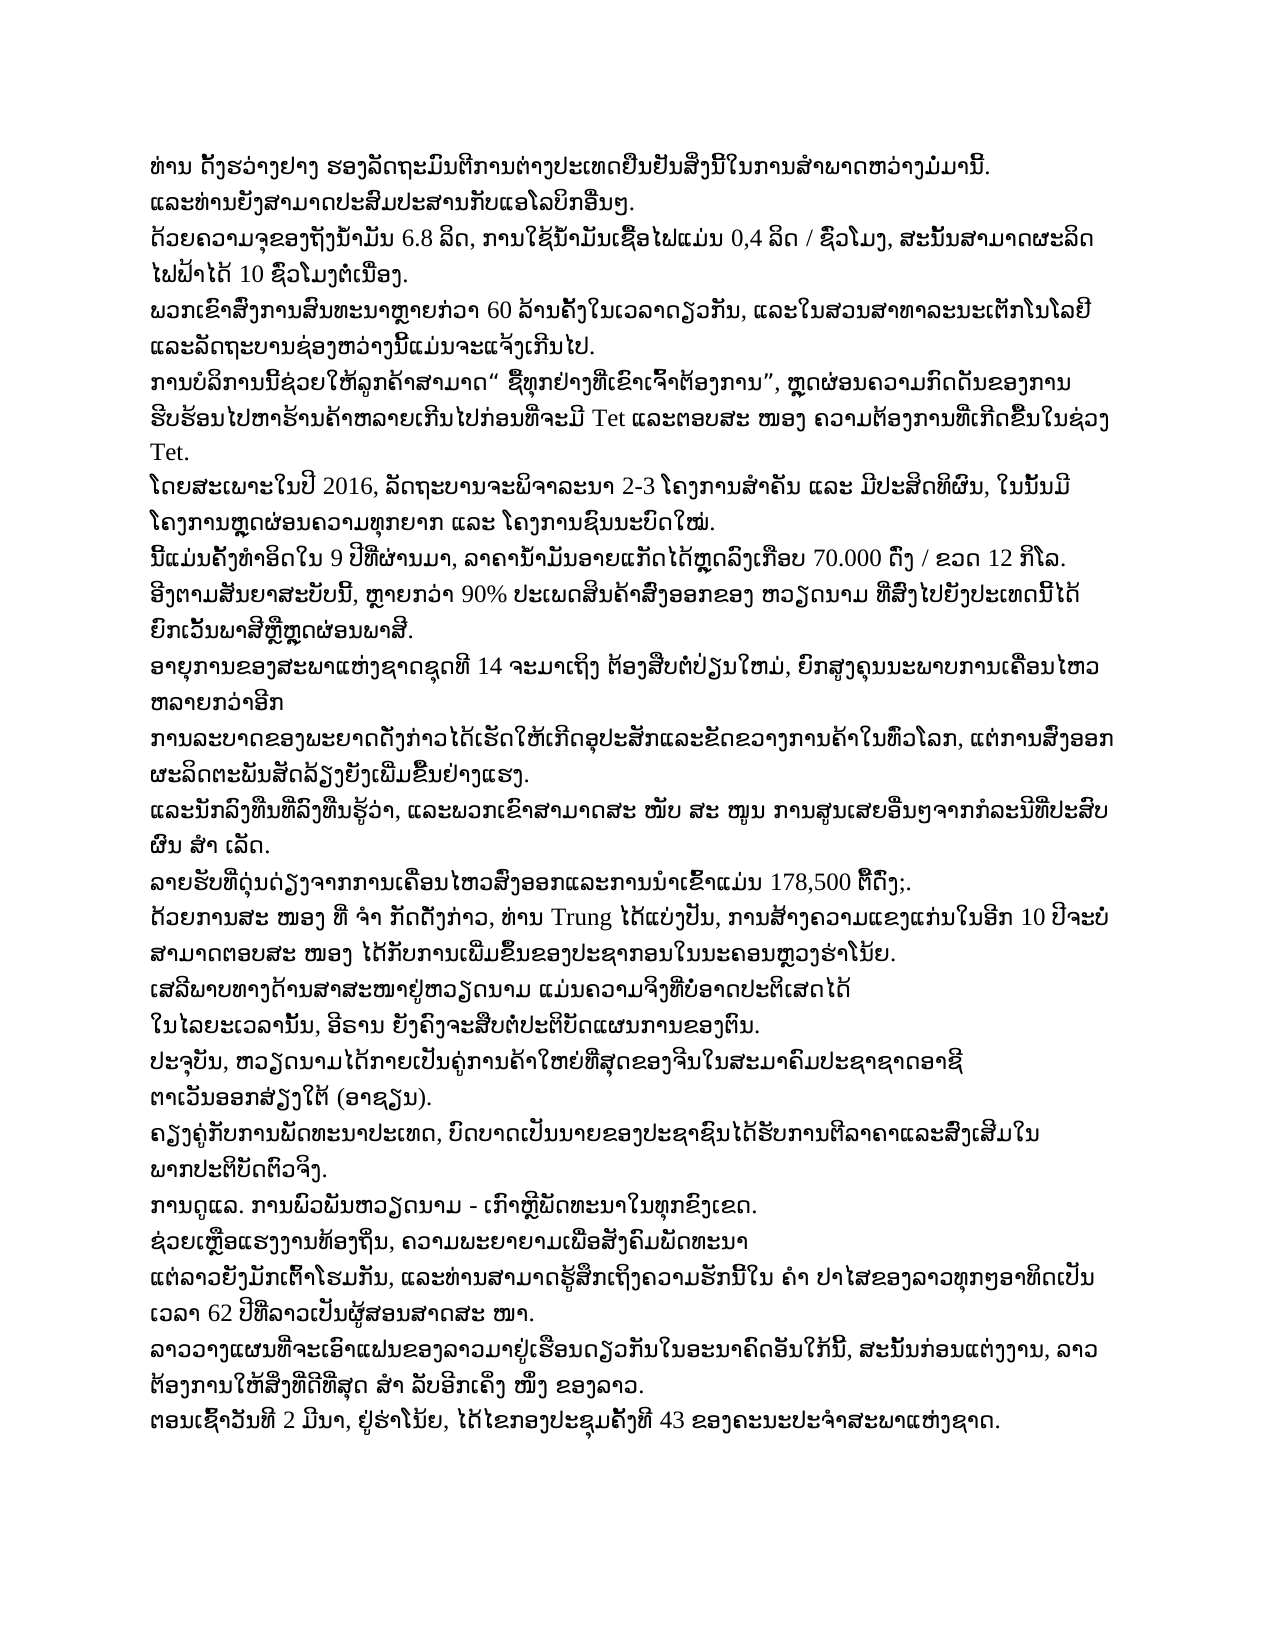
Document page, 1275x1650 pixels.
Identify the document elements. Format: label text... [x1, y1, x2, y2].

text ການດູແລ. ການພົວພັນຫວຽດນາມ - ເກົາຫຼີພັດທະນາໃນທຸກຂົງເຂດ. [150, 1189, 1125, 1220]
text ໃນໄລຍະເວລານັ້ນ, ອີຣານ ຍັງຄົງຈະສືບຕໍ່ປະຕິບັດແຜນການຂອງຕົນ. [150, 1009, 1125, 1040]
text ​ໂດຍ​ສະ​ເພາະ​ໃນ​ປີ 2016, ລັດຖະບານ​ຈະ​ພິຈາລະນາ 2-3 ​ໂຄງການ​ສຳຄັນ ​ແລະ ມີ​ປະສິດທິ​ຜົນ, ​ໃນ​ນັ້ນ​ມີ​ໂຄງການ​ຫຼຸດຜ່ອນ​ຄວາມທຸກ​ຍາກ ​ແລະ ​ໂຄງການ​ຊົນນະບົດ​ໃໝ່. [150, 470, 1125, 537]
text ລາຍຮັບທີ່ດຸ່ນດ່ຽງຈາກການເຄື່ອນໄຫວສົ່ງອອກແລະການນຳເຂົ້າແມ່ນ 178,500 ຕື້ດົ່ງ;. [150, 865, 1125, 897]
text ຊ່ວຍເຫຼືອແຮງງານທ້ອງຖິ່ນ, ຄວາມພະຍາຍາມເພື່ອສັງຄົມພັດທະນາ [150, 1225, 1125, 1256]
text ລາວວາງແຜນທີ່ຈະເອົາແຟນຂອງລາວມາຢູ່ເຮືອນດຽວກັນໃນອະນາຄົດອັນໃກ້ນີ້, ສະນັ້ນກ່ອນແຕ່ງງານ, ລາວຕ້ອງການໃຫ້ສິ່ງທີ່ດີທີ່ສຸດ ສຳ ລັບອີກເຄິ່ງ ໜຶ່ງ ຂອງລາວ. [150, 1333, 1125, 1400]
text ການລະບາດຂອງພະຍາດດັ່ງກ່າວໄດ້ເຮັດໃຫ້ເກີດອຸປະສັກແລະຂັດຂວາງການຄ້າໃນທົ່ວໂລກ, ແຕ່ການສົ່ງອອກຜະລິດຕະພັນສັດລ້ຽງຍັງເພີ່ມຂື້ນຢ່າງແຮງ. [150, 722, 1125, 789]
text ຕອນເຊົ້າວັນທີ 2 ມີນາ, ຢູ່ຮ່າໂນ້ຍ, ໄດ້ໄຂກອງປະຊຸມຄັ້ງທີ 43 ຂອງຄະນະປະຈຳສະພາແຫ່ງຊາດ. [150, 1404, 1125, 1436]
text ແຕ່ລາວຍັງມັກເຕົ້າໂຮມກັນ, ແລະທ່ານສາມາດຮູ້ສຶກເຖິງຄວາມຮັກນີ້ໃນ ຄຳ ປາໄສຂອງລາວທຸກໆອາທິດເປັນເວລາ 62 ປີທີ່ລາວເປັນຜູ້ສອນສາດສະ ໜາ. [150, 1261, 1125, 1328]
text ອີງຕາມສັນຍາສະບັບນີ້, ຫຼາຍກວ່າ 90% ປະເພດສິນຄ້າສົ່ງອອກຂອງ ຫວຽດນາມ ທີ່ສົ່ງໄປຍັງປະເທດນີ້ໄດ້ຍົກເວັ້ນພາສີຫຼືຫຼຸດຜ່ອນພາສີ. [150, 578, 1125, 645]
text ເສລີພາບທາງດ້ານສາສະໜາຢູ່ຫວຽດນາມ ແມ່ນຄວາມຈິງທີ່ບໍ່ອາດປະຕິເສດໄດ້ [150, 973, 1125, 1004]
text ພວກເຂົາສົ່ງການສົນທະນາຫຼາຍກ່ວາ 60 ລ້ານຄັ້ງໃນເວລາດຽວກັນ, ແລະໃນສວນສາທາລະນະເຕັກໂນໂລຢີແລະລັດຖະບານຊ່ອງຫວ່າງນີ້ແມ່ນຈະແຈ້ງເກີນໄປ. [150, 294, 1125, 361]
text ທ່ານ ດັ້ງຮວ່າງຢາງ ຮອງລັດຖະມົນຕີການຕ່າງປະເທດຢືນຢັນສິ່ງນີ້ໃນການສຳພາດຫວ່າງມໍ່ມານີ້. [150, 150, 1125, 181]
text ອາ​ຍຸ​ການ​ຂອງ​ສະ​ພາ​ແຫ່ງ​ຊາດ​ຊຸດ​ທີ 14 ຈະ​ມາ​ເຖິງ ຕ້ອງ​ສືບ​ຕໍ່​ປ່ຽນ​ໃຫມ່, ຍົກ​ສູງ​ຄຸນ​ນະ​ພາບ​ການ​ເຄື່ອນ​ໄຫວ​ຫລາຍກວ່າ​ອີກ [150, 650, 1125, 717]
text ການບໍລິການນີ້ຊ່ວຍໃຫ້ລູກຄ້າສາມາດ“ ຊື້ທຸກຢ່າງທີ່ເຂົາເຈົ້າຕ້ອງການ”, ຫຼຸດຜ່ອນຄວາມກົດດັນຂອງການຮີບຮ້ອນໄປຫາຮ້ານຄ້າຫລາຍເກີນໄປກ່ອນທີ່ຈະມີ Tet ແລະຕອບສະ ໜອງ ຄວາມຕ້ອງການທີ່ເກີດຂື້ນໃນຊ່ວງ Tet. [150, 366, 1125, 466]
text ນີ້ແມ່ນຄັ້ງທຳອິດໃນ 9 ປີທີ່ຜ່ານມາ, ລາຄານ້ຳມັນອາຍແກັດໄດ້ຫຼຸດລົງເກືອບ 70.000 ດົ່ງ / ຂວດ 12 ກິໂລ. [150, 542, 1125, 573]
text ແລະທ່ານຍັງສາມາດປະສົມປະສານກັບແອໂລບິກອື່ນໆ. [150, 186, 1125, 217]
text ຄຽງຄູ່ກັບການພັດທະນາປະເທດ, ບົດບາດເປັນນາຍຂອງປະຊາຊົນໄດ້ຮັບການຕີລາຄາແລະສົ່ງເສີມໃນພາກປະຕິບັດຕົວຈິງ. [150, 1117, 1125, 1184]
text ດ້ວຍຄວາມຈຸຂອງຖັງນໍ້າມັນ 6.8 ລິດ, ການໃຊ້ນໍ້າມັນເຊື້ອໄຟແມ່ນ 0,4 ລິດ / ຊົ່ວໂມງ, ສະນັ້ນສາມາດຜະລິດໄຟຟ້າໄດ້ 10 ຊົ່ວໂມງຕໍ່ເນື່ອງ. [150, 222, 1125, 289]
text ດ້ວຍການສະ ໜອງ ທີ່ ຈຳ ກັດດັ່ງກ່າວ, ທ່ານ Trung ໄດ້ແບ່ງປັນ, ການສ້າງຄວາມແຂງແກ່ນໃນອີກ 10 ປີຈະບໍ່ສາມາດຕອບສະ ໜອງ ໄດ້ກັບການເພີ່ມຂຶ້ນຂອງປະຊາກອນໃນນະຄອນຫຼວງຮ່າໂນ້ຍ. [150, 901, 1125, 968]
text ແລະນັກລົງທືນທີ່ລົງທືນຮູ້ວ່າ, ແລະພວກເຂົາສາມາດສະ ໜັບ ສະ ໜູນ ການສູນເສຍອື່ນໆຈາກກໍລະນີທີ່ປະສົບຜົນ ສຳ ເລັດ. [150, 793, 1125, 861]
text ປະຈຸບັນ, ຫວຽດນາມໄດ້ກາຍເປັນຄູ່ການຄ້າໃຫຍ່ທີ່ສຸດຂອງຈີນໃນສະມາຄົມປະຊາຊາດອາຊີຕາເວັນອອກສ່ຽງໃຕ້ (ອາຊຽນ). [150, 1045, 1125, 1112]
